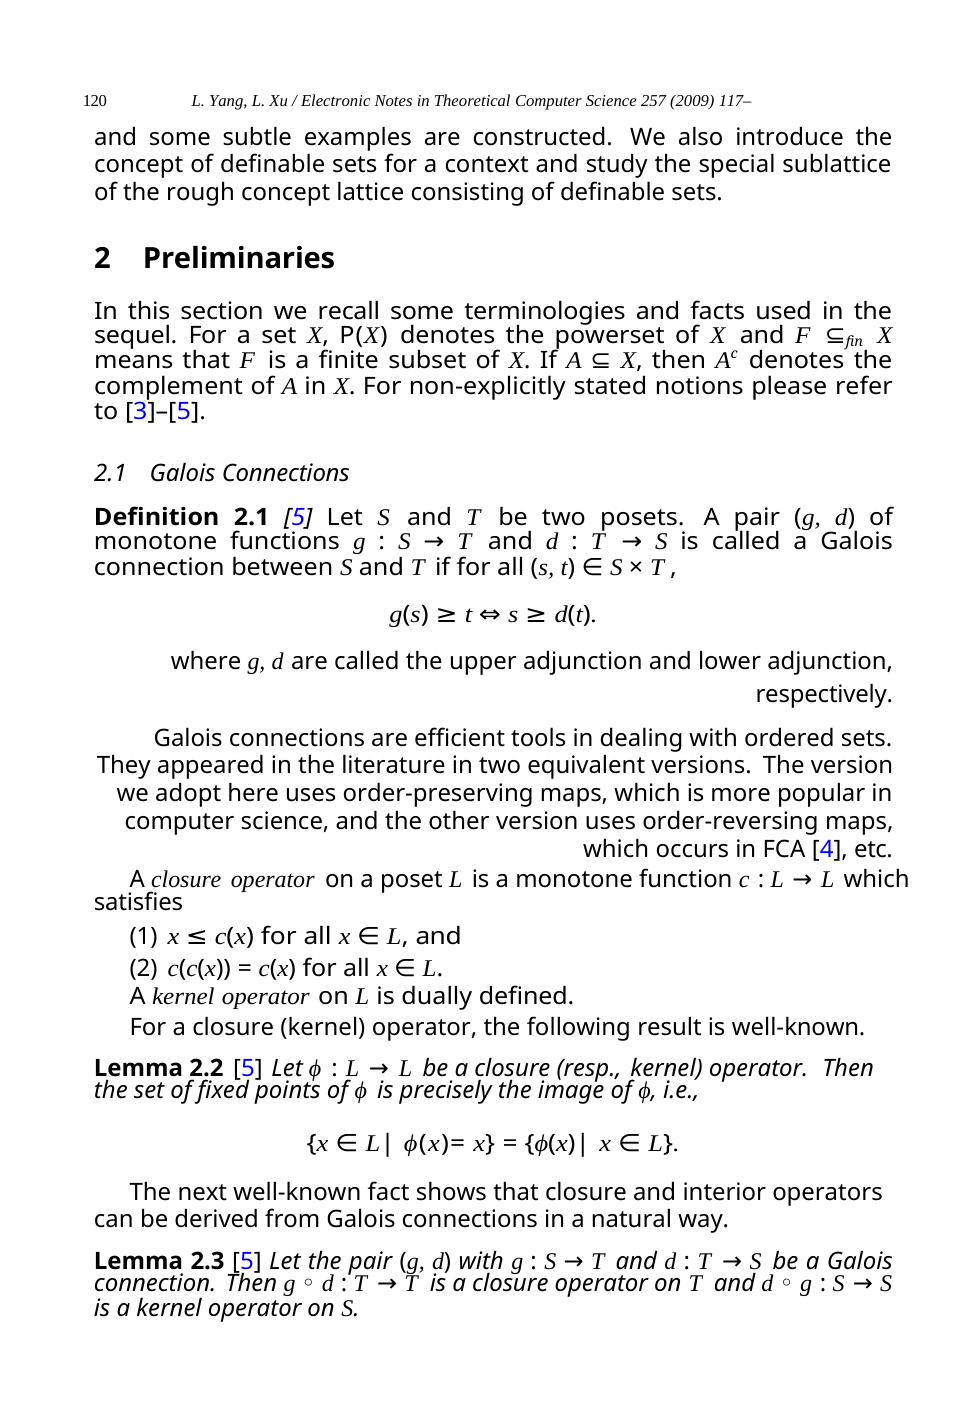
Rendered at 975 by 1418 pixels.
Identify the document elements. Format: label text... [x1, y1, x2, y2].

list c(c(x)) = c(x) for all x ∈ L. [129, 951, 914, 982]
text A closure operator on a poset L is a monotone function c : L → L which satisfies [94, 868, 914, 917]
text where g, d are called the upper adjunction and lower adjunction, respectively. [71, 644, 893, 709]
text Lemma 2.3 [5] Let the pair (g, d) with g : S → T and d : T → S be a Galois connection. Then g ◦ d : T → T is a closure operator on T and d ◦ g : S → S is a kernel operator on S. [94, 1250, 893, 1323]
text and some subtle examples are constructed. We also introduce the concept of definable sets for a context and study the special sublattice of the rough concept lattice consisting of definable sets. [94, 123, 893, 207]
text In this section we recall some terminologies and facts used in the sequel. For a set X, P(X) denotes the powerset of X and F ⊆fin X means that F is a finite subset of X. If A ⊆ X, then Ac denotes the complement of A in X. For non-explicitly stated notions please refer to [3]–[5]. [94, 299, 893, 427]
list Galois Connections [94, 455, 914, 488]
text Lemma 2.2 [5] Let ϕ : L → L be a closure (resp., kernel) operator. Then the set of ﬁxed points of ϕ is precisely the image of ϕ, i.e., [94, 1057, 903, 1106]
text Definition 2.1 [5] Let S and T be two posets. A pair (g, d) of monotone functions g : S → T and d : T → S is called a Galois connection between S and T if for all (s, t) ∈ S × T , [94, 504, 893, 583]
list x ≤ c(x) for all x ∈ L, and [129, 917, 914, 951]
text The next well-known fact shows that closure and interior operators can be derived from Galois connections in a natural way. [94, 1178, 914, 1234]
text A kernel operator on L is dually defined. [129, 982, 914, 1010]
text {x ∈ L| ϕ(x)= x} = {ϕ(x)| x ∈ L}. [72, 1126, 914, 1158]
text For a closure (kernel) operator, the following result is well-known. [129, 1010, 914, 1042]
subtitle Preliminaries [94, 237, 914, 277]
text Galois connections are efficient tools in dealing with ordered sets. They appeared in the literature in two equivalent versions. The version we adopt here uses order-preserving maps, which is more popular in computer science, and the other version uses order-reversing maps, which occurs in FCA [4], etc. [94, 724, 893, 864]
text g(s) ≥ t ⇔ s ≥ d(t). [72, 597, 914, 630]
